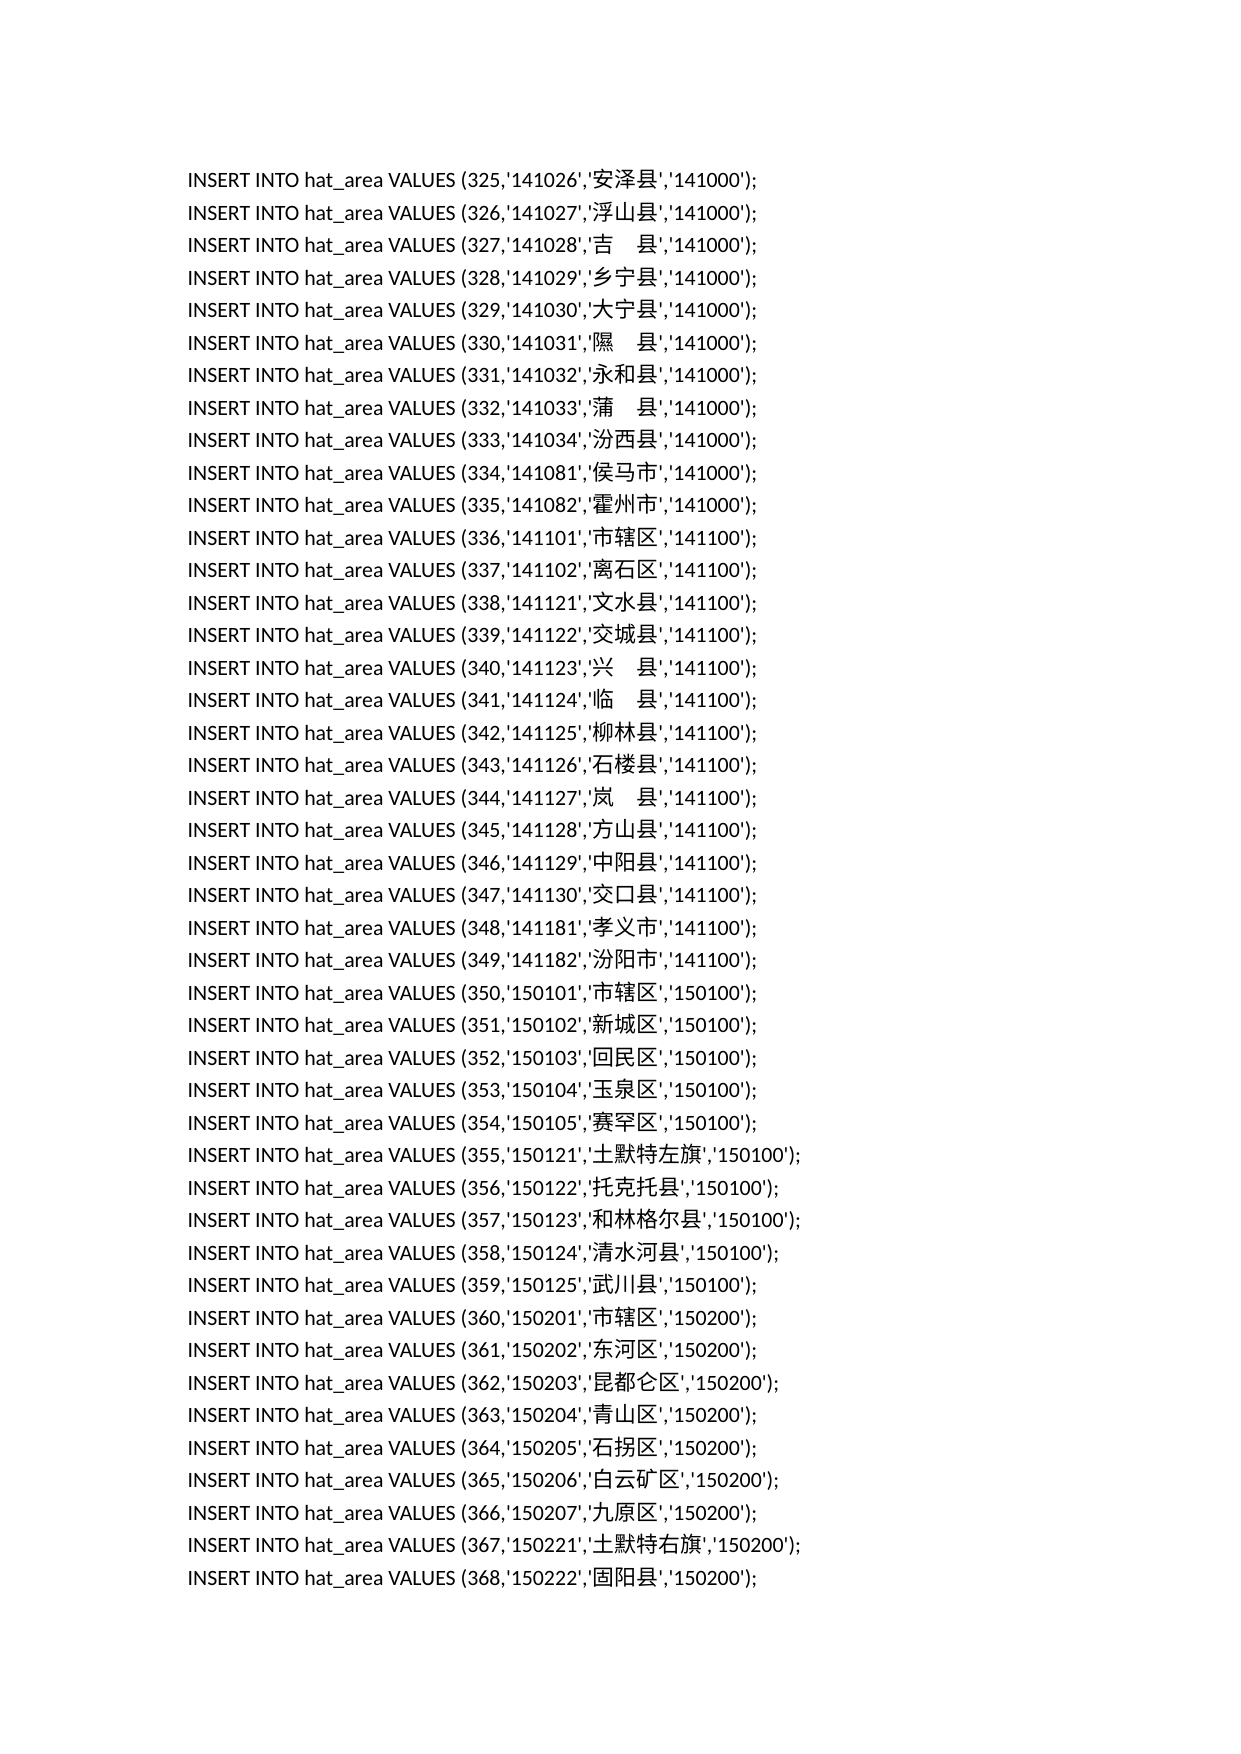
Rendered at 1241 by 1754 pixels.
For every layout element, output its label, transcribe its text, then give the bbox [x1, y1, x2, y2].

text INSERT INTO hat_area VALUES (362,'150203','昆都仑区','150200'); [187, 1364, 1053, 1397]
text INSERT INTO hat_area VALUES (363,'150204','青山区','150200'); [187, 1397, 1053, 1429]
text INSERT INTO hat_area VALUES (343,'141126','石楼县','141100'); [187, 747, 1053, 779]
text INSERT INTO hat_area VALUES (325,'141026','安泽县','141000'); [187, 162, 1053, 194]
text INSERT INTO hat_area VALUES (366,'150207','九原区','150200'); [187, 1494, 1053, 1527]
text INSERT INTO hat_area VALUES (336,'141101','市辖区','141100'); [187, 519, 1053, 552]
text INSERT INTO hat_area VALUES (333,'141034','汾西县','141000'); [187, 422, 1053, 454]
text INSERT INTO hat_area VALUES (367,'150221','土默特右旗','150200'); [187, 1527, 1053, 1559]
text INSERT INTO hat_area VALUES (328,'141029','乡宁县','141000'); [187, 259, 1053, 292]
text INSERT INTO hat_area VALUES (327,'141028','吉 县','141000'); [187, 227, 1053, 259]
text INSERT INTO hat_area VALUES (338,'141121','文水县','141100'); [187, 584, 1053, 617]
text INSERT INTO hat_area VALUES (364,'150205','石拐区','150200'); [187, 1429, 1053, 1462]
text INSERT INTO hat_area VALUES (359,'150125','武川县','150100'); [187, 1267, 1053, 1299]
text INSERT INTO hat_area VALUES (355,'150121','土默特左旗','150100'); [187, 1137, 1053, 1169]
text INSERT INTO hat_area VALUES (337,'141102','离石区','141100'); [187, 552, 1053, 584]
text INSERT INTO hat_area VALUES (347,'141130','交口县','141100'); [187, 877, 1053, 909]
text INSERT INTO hat_area VALUES (360,'150201','市辖区','150200'); [187, 1299, 1053, 1332]
text INSERT INTO hat_area VALUES (340,'141123','兴 县','141100'); [187, 649, 1053, 682]
text INSERT INTO hat_area VALUES (329,'141030','大宁县','141000'); [187, 292, 1053, 324]
text INSERT INTO hat_area VALUES (357,'150123','和林格尔县','150100'); [187, 1202, 1053, 1234]
text INSERT INTO hat_area VALUES (344,'141127','岚 县','141100'); [187, 779, 1053, 812]
text INSERT INTO hat_area VALUES (356,'150122','托克托县','150100'); [187, 1169, 1053, 1202]
text INSERT INTO hat_area VALUES (339,'141122','交城县','141100'); [187, 617, 1053, 649]
text INSERT INTO hat_area VALUES (350,'150101','市辖区','150100'); [187, 974, 1053, 1007]
text INSERT INTO hat_area VALUES (349,'141182','汾阳市','141100'); [187, 942, 1053, 974]
text INSERT INTO hat_area VALUES (331,'141032','永和县','141000'); [187, 357, 1053, 389]
text INSERT INTO hat_area VALUES (346,'141129','中阳县','141100'); [187, 844, 1053, 877]
text INSERT INTO hat_area VALUES (358,'150124','清水河县','150100'); [187, 1234, 1053, 1267]
text INSERT INTO hat_area VALUES (354,'150105','赛罕区','150100'); [187, 1104, 1053, 1137]
text INSERT INTO hat_area VALUES (332,'141033','蒲 县','141000'); [187, 389, 1053, 422]
text INSERT INTO hat_area VALUES (334,'141081','侯马市','141000'); [187, 454, 1053, 487]
text INSERT INTO hat_area VALUES (348,'141181','孝义市','141100'); [187, 909, 1053, 942]
text INSERT INTO hat_area VALUES (335,'141082','霍州市','141000'); [187, 487, 1053, 519]
text INSERT INTO hat_area VALUES (352,'150103','回民区','150100'); [187, 1039, 1053, 1072]
text INSERT INTO hat_area VALUES (361,'150202','东河区','150200'); [187, 1332, 1053, 1364]
text INSERT INTO hat_area VALUES (326,'141027','浮山县','141000'); [187, 194, 1053, 227]
text INSERT INTO hat_area VALUES (351,'150102','新城区','150100'); [187, 1007, 1053, 1039]
text INSERT INTO hat_area VALUES (342,'141125','柳林县','141100'); [187, 714, 1053, 747]
text INSERT INTO hat_area VALUES (341,'141124','临 县','141100'); [187, 682, 1053, 714]
text INSERT INTO hat_area VALUES (368,'150222','固阳县','150200'); [187, 1559, 1053, 1592]
text INSERT INTO hat_area VALUES (345,'141128','方山县','141100'); [187, 812, 1053, 844]
text INSERT INTO hat_area VALUES (365,'150206','白云矿区','150200'); [187, 1462, 1053, 1494]
text INSERT INTO hat_area VALUES (353,'150104','玉泉区','150100'); [187, 1072, 1053, 1104]
text INSERT INTO hat_area VALUES (330,'141031','隰 县','141000'); [187, 324, 1053, 357]
